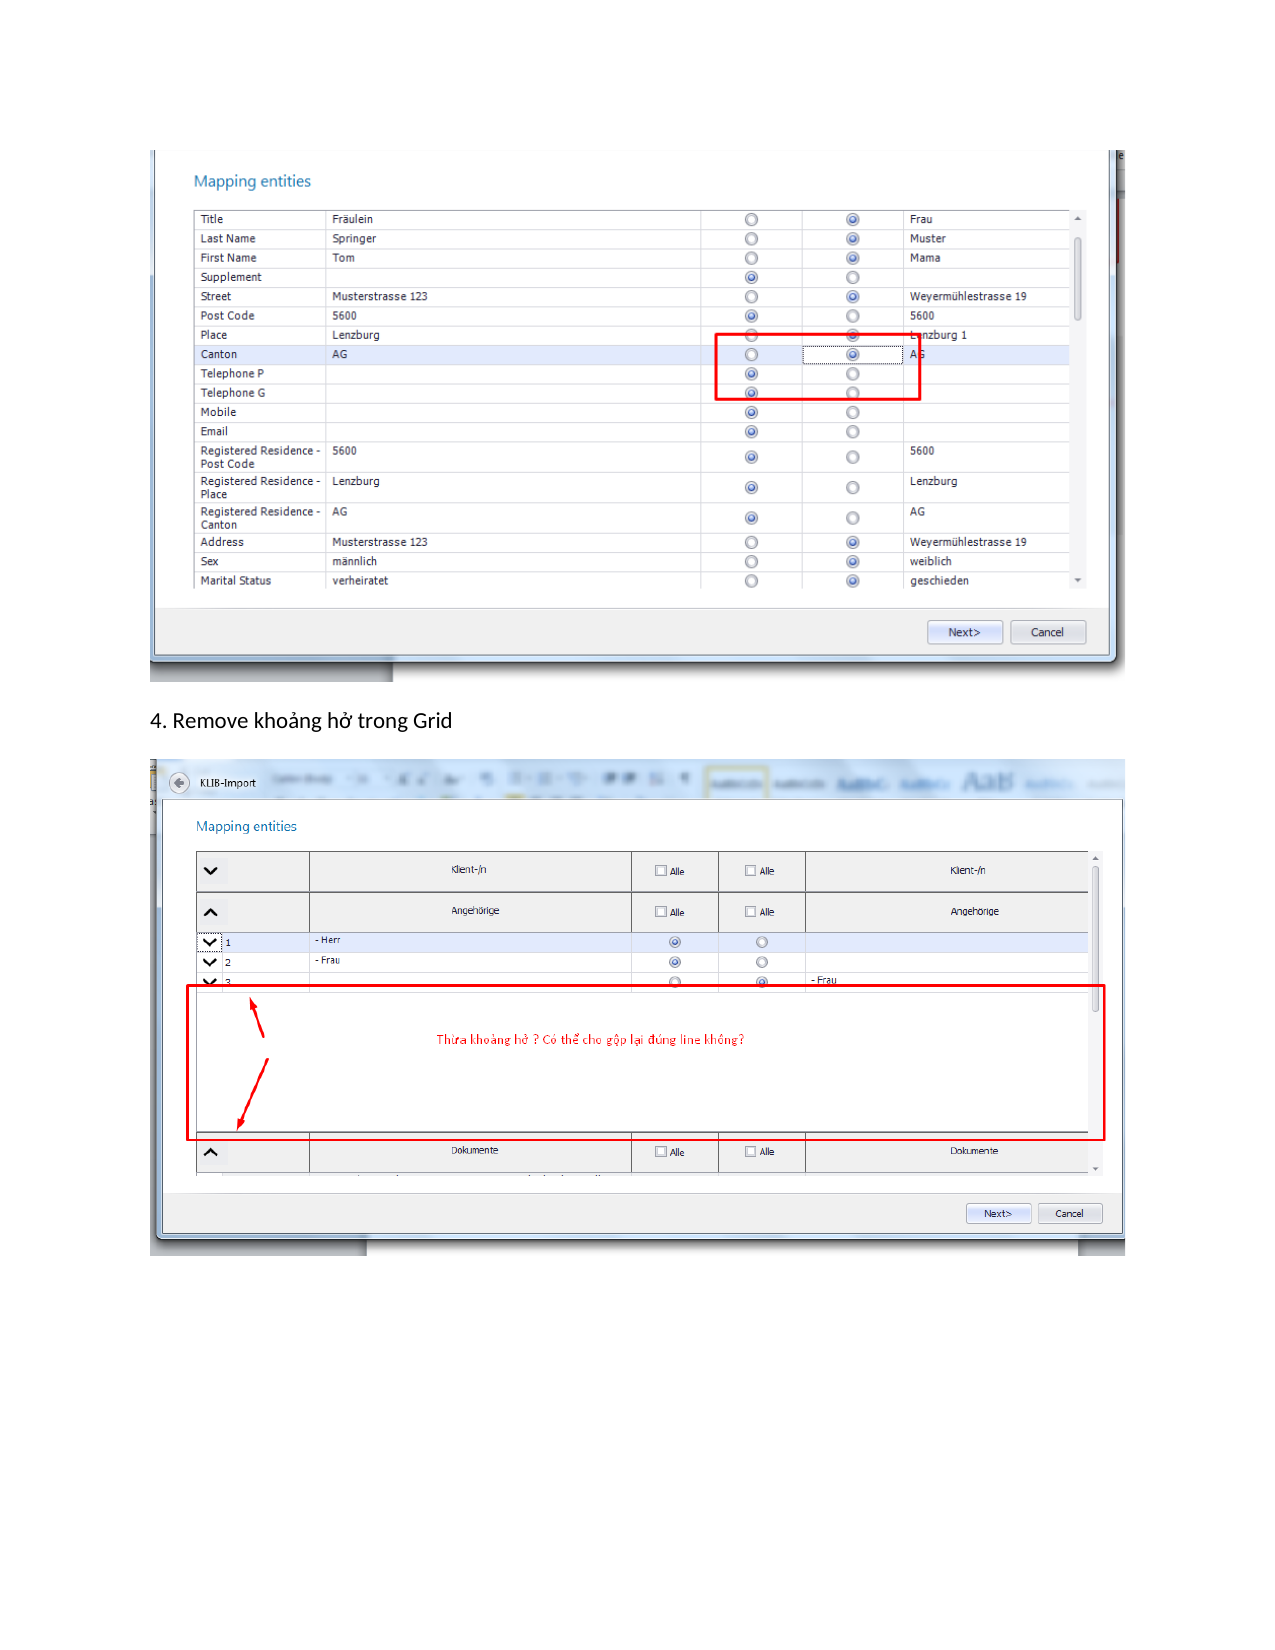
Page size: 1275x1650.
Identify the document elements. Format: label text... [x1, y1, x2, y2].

picture [150, 759, 1125, 1256]
picture [150, 150, 1125, 682]
text 4. Remove khoảng hở trong Grid [150, 707, 1125, 734]
